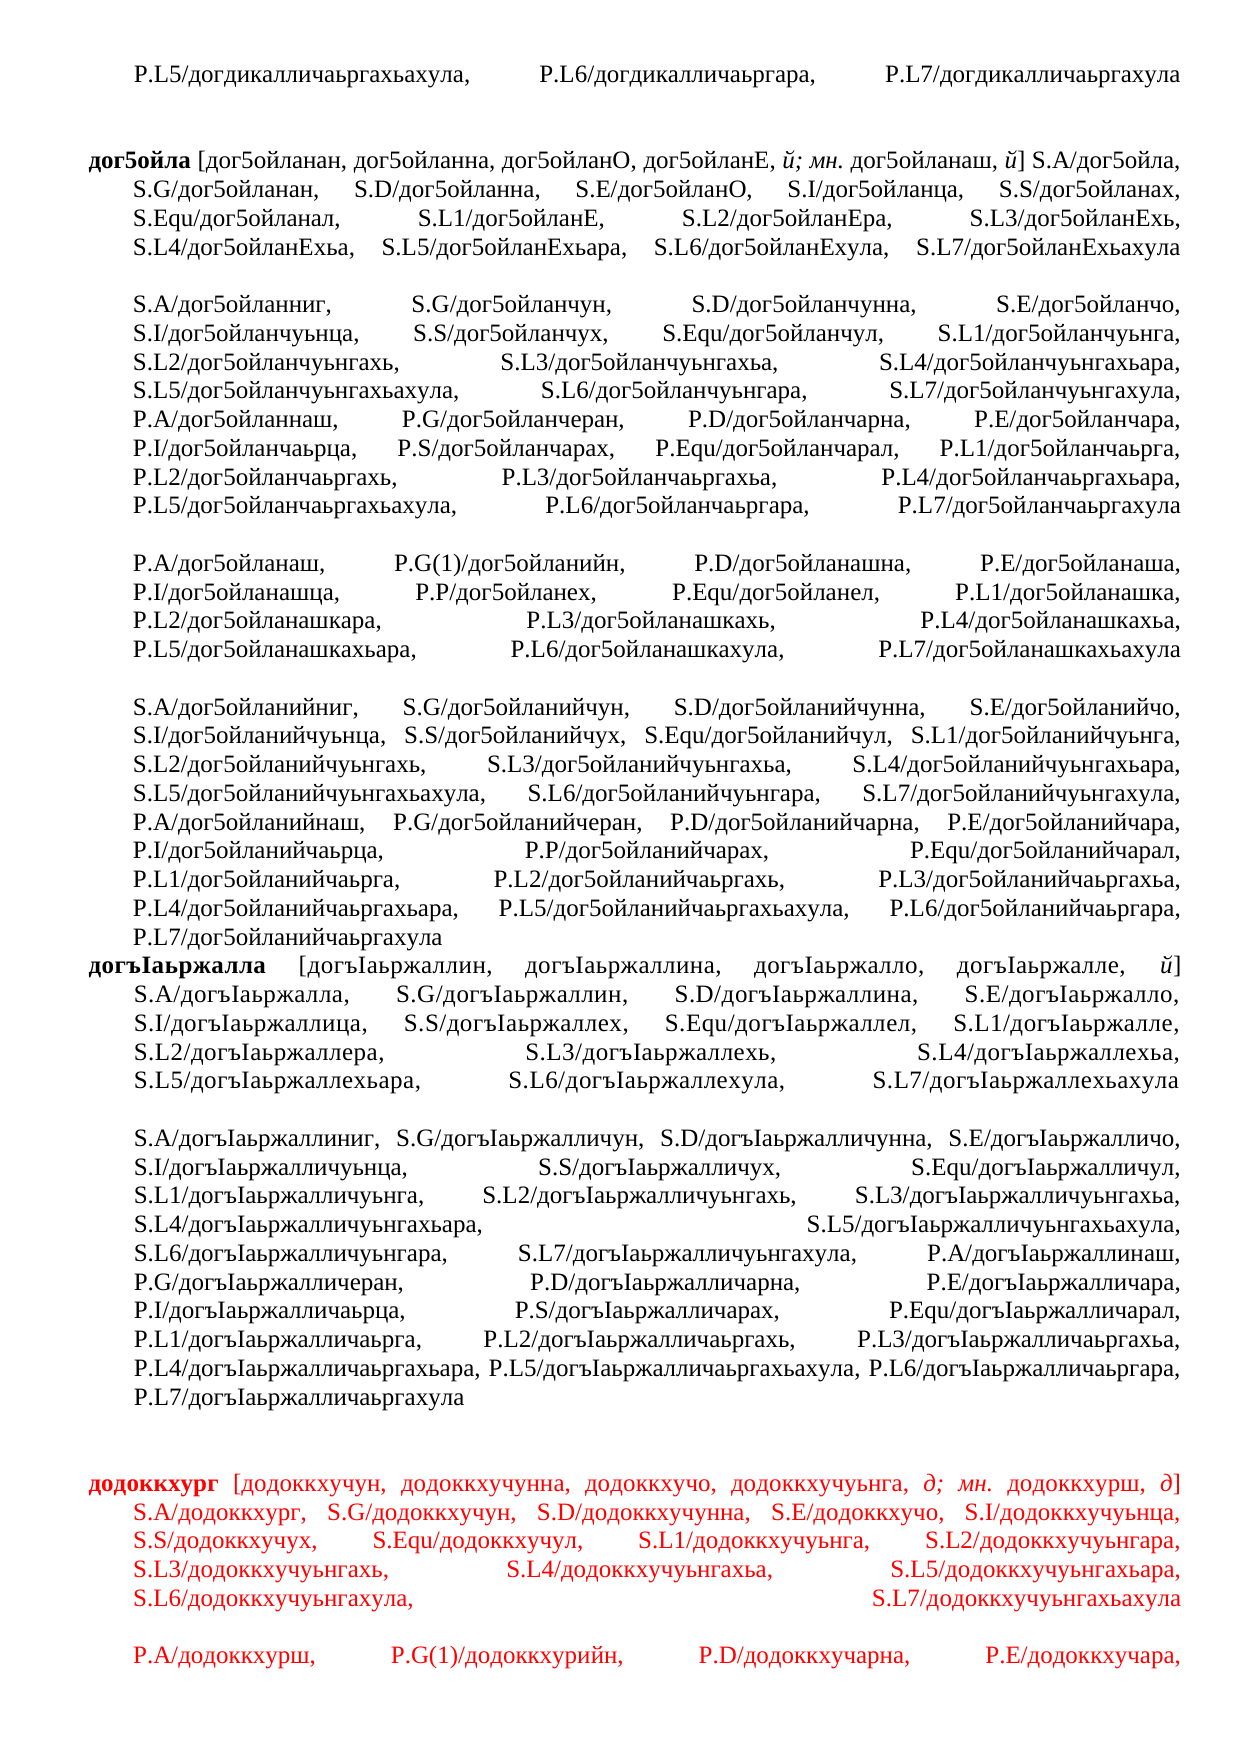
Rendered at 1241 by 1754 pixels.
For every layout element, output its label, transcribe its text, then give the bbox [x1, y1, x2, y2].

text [88, 1468, 1181, 1669]
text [88, 59, 1181, 145]
text дог5ойла [дог5ойланан, дог5ойланна, дог5ойланО, дог5ойланЕ, й; мн. дог5ойланаш, й] S.A/дог5ойла, S.G/дог5ойланан, S.D/дог5ойланна, S.E/дог5ойланО, S.I/дог5ойланца, S.S/дог5ойланах, S.Equ/дог5ойланал, S.L1/дог5ойланЕ, S.L2/дог5ойланЕра, S.L3/дог5ойланЕхь, S.L4/дог5ойланЕхьа, S.L5/дог5ойланЕхьара, S.L6/дог5ойланЕхула, S.L7/дог5ойланЕхьахула S.A/дог5ойланниг, S.G/дог5ойланчун, S.D/дог5ойланчунна, S.E/дог5ойланчо, S.I/дог5ойланчуьнца, S.S/дог5ойланчух, S.Equ/дог5ойланчул, S.L1/дог5ойланчуьнга, S.L2/дог5ойланчуьнгахь, S.L3/дог5ойланчуьнгахьа, S.L4/дог5ойланчуьнгахьара, S.L5/дог5ойланчуьнгахьахула, S.L6/дог5ойланчуьнгара, S.L7/дог5ойланчуьнгахула, P.A/дог5ойланнаш, P.G/дог5ойланчеран, P.D/дог5ойланчарна, P.E/дог5ойланчара, P.I/дог5ойланчаьрца, P.S/дог5ойланчарах, P.Equ/дог5ойланчарал, P.L1/дог5ойланчаьрга, P.L2/дог5ойланчаьргахь, P.L3/дог5ойланчаьргахьа, P.L4/дог5ойланчаьргахьара, P.L5/дог5ойланчаьргахьахула, P.L6/дог5ойланчаьргара, P.L7/дог5ойланчаьргахула P.A/дог5ойланаш, P.G(1)/дог5ойланийн, P.D/дог5ойланашна, P.E/дог5ойланаша, P.I/дог5ойланашца, P.P/дог5ойланех, P.Equ/дог5ойланел, P.L1/дог5ойланашка, P.L2/дог5ойланашкара, P.L3/дог5ойланашкахь, P.L4/дог5ойланашкахьа, P.L5/дог5ойланашкахьара, P.L6/дог5ойланашкахула, P.L7/дог5ойланашкахьахула S.A/дог5ойланийниг, S.G/дог5ойланийчун, S.D/дог5ойланийчунна, S.E/дог5ойланийчо, S.I/дог5ойланийчуьнца, S.S/дог5ойланийчух, S.Equ/дог5ойланийчул, S.L1/дог5ойланийчуьнга, S.L2/дог5ойланийчуьнгахь, S.L3/дог5ойланийчуьнгахьа, S.L4/дог5ойланийчуьнгахьара, S.L5/дог5ойланийчуьнгахьахула, S.L6/дог5ойланийчуьнгара, S.L7/дог5ойланийчуьнгахула, P.A/дог5ойланийнаш, P.G/дог5ойланийчеран, P.D/дог5ойланийчарна, P.E/дог5ойланийчара, P.I/дог5ойланийчаьрца, P.P/дог5ойланийчарах, P.Equ/дог5ойланийчарал, P.L1/дог5ойланийчаьрга, P.L2/дог5ойланийчаьргахь, P.L3/дог5ойланийчаьргахьа, P.L4/дог5ойланийчаьргахьара, P.L5/дог5ойланийчаьргахьахула, P.L6/дог5ойланийчаьргара, P.L7/дог5ойланийчаьргахула [88, 145, 1181, 950]
text догъӀаьржалла [догъӀаьржаллин, догъӀаьржаллина, догъӀаьржалло, догъӀаьржалле, й] S.A/догъӀаьржалла, S.G/догъӀаьржаллин, S.D/догъӀаьржаллина, S.E/догъӀаьржалло, S.I/догъӀаьржаллица, S.S/догъӀаьржаллех, S.Equ/догъӀаьржаллел, S.L1/догъӀаьржалле, S.L2/догъӀаьржаллера, S.L3/догъӀаьржаллехь, S.L4/догъӀаьржаллехьа, S.L5/догъӀаьржаллехьара, S.L6/догъӀаьржаллехула, S.L7/догъӀаьржаллехьахула S.A/догъӀаьржаллиниг, S.G/догъӀаьржалличун, S.D/догъӀаьржалличунна, S.E/догъӀаьржалличо, S.I/догъӀаьржалличуьнца, S.S/догъӀаьржалличух, S.Equ/догъӀаьржалличул, S.L1/догъӀаьржалличуьнга, S.L2/догъӀаьржалличуьнгахь, S.L3/догъӀаьржалличуьнгахьа, S.L4/догъӀаьржалличуьнгахьара, S.L5/догъӀаьржалличуьнгахьахула, S.L6/догъӀаьржалличуьнгара, S.L7/догъӀаьржалличуьнгахула, P.A/догъӀаьржаллинаш, P.G/догъӀаьржалличеран, P.D/догъӀаьржалличарна, P.E/догъӀаьржалличара, P.I/догъӀаьржалличаьрца, P.S/догъӀаьржалличарах, P.Equ/догъӀаьржалличарал, P.L1/догъӀаьржалличаьрга, P.L2/догъӀаьржалличаьргахь, P.L3/догъӀаьржалличаьргахьа, P.L4/догъӀаьржалличаьргахьара, P.L5/догъӀаьржалличаьргахьахула, P.L6/догъӀаьржалличаьргара, P.L7/догъӀаьржалличаьргахула [88, 950, 1181, 1468]
